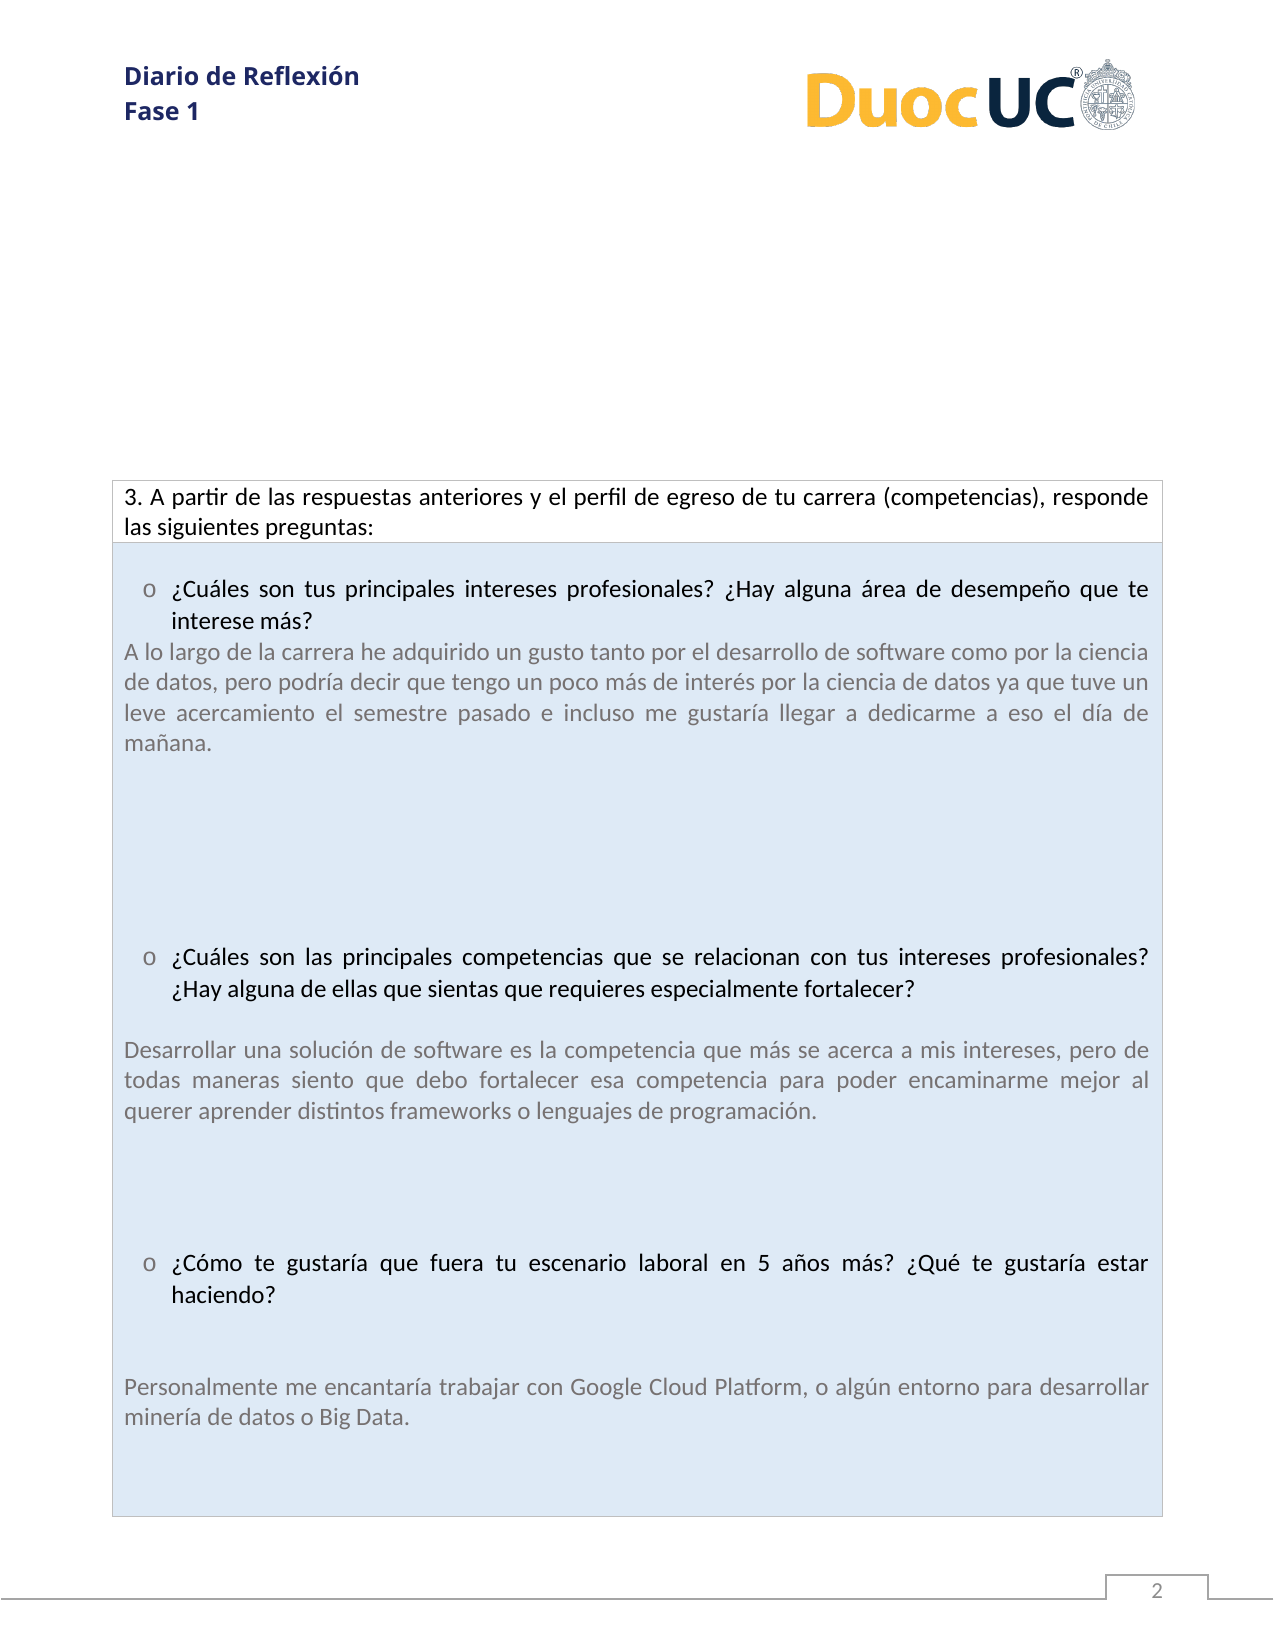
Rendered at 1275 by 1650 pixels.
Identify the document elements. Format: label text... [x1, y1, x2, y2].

picture [807, 59, 1135, 130]
table_header 3. A partir de las respuestas anteriores y el perfil de egreso de tu carrera (competencias), responde las siguientes preguntas: [113, 481, 1162, 542]
table_cell ¿Cuáles son tus principales intereses profesionales? ¿Hay alguna área de desempeño que te interese más? A lo largo de la carrera he adquirido un gusto tanto por el desarrollo de software como por la ciencia de datos, pero podría decir que tengo un poco más de interés por la ciencia de datos ya que tuve un leve acercamiento el semestre pasado e incluso me gustaría llegar a dedicarme a eso el día de mañana. ¿Cuáles son las principales competencias que se relacionan con tus intereses profesionales? ¿Hay alguna de ellas que sientas que requieres especialmente fortalecer? Desarrollar una solución de software es la competencia que más se acerca a mis intereses, pero de todas maneras siento que debo fortalecer esa competencia para poder encaminarme mejor al querer aprender distintos frameworks o lenguajes de programación. ¿Cómo te gustaría que fuera tu escenario laboral en 5 años más? ¿Qué te gustaría estar haciendo? Personalmente me encantaría trabajar con Google Cloud Platform, o algún entorno para desarrollar minería de datos o Big Data. [113, 543, 1162, 1516]
